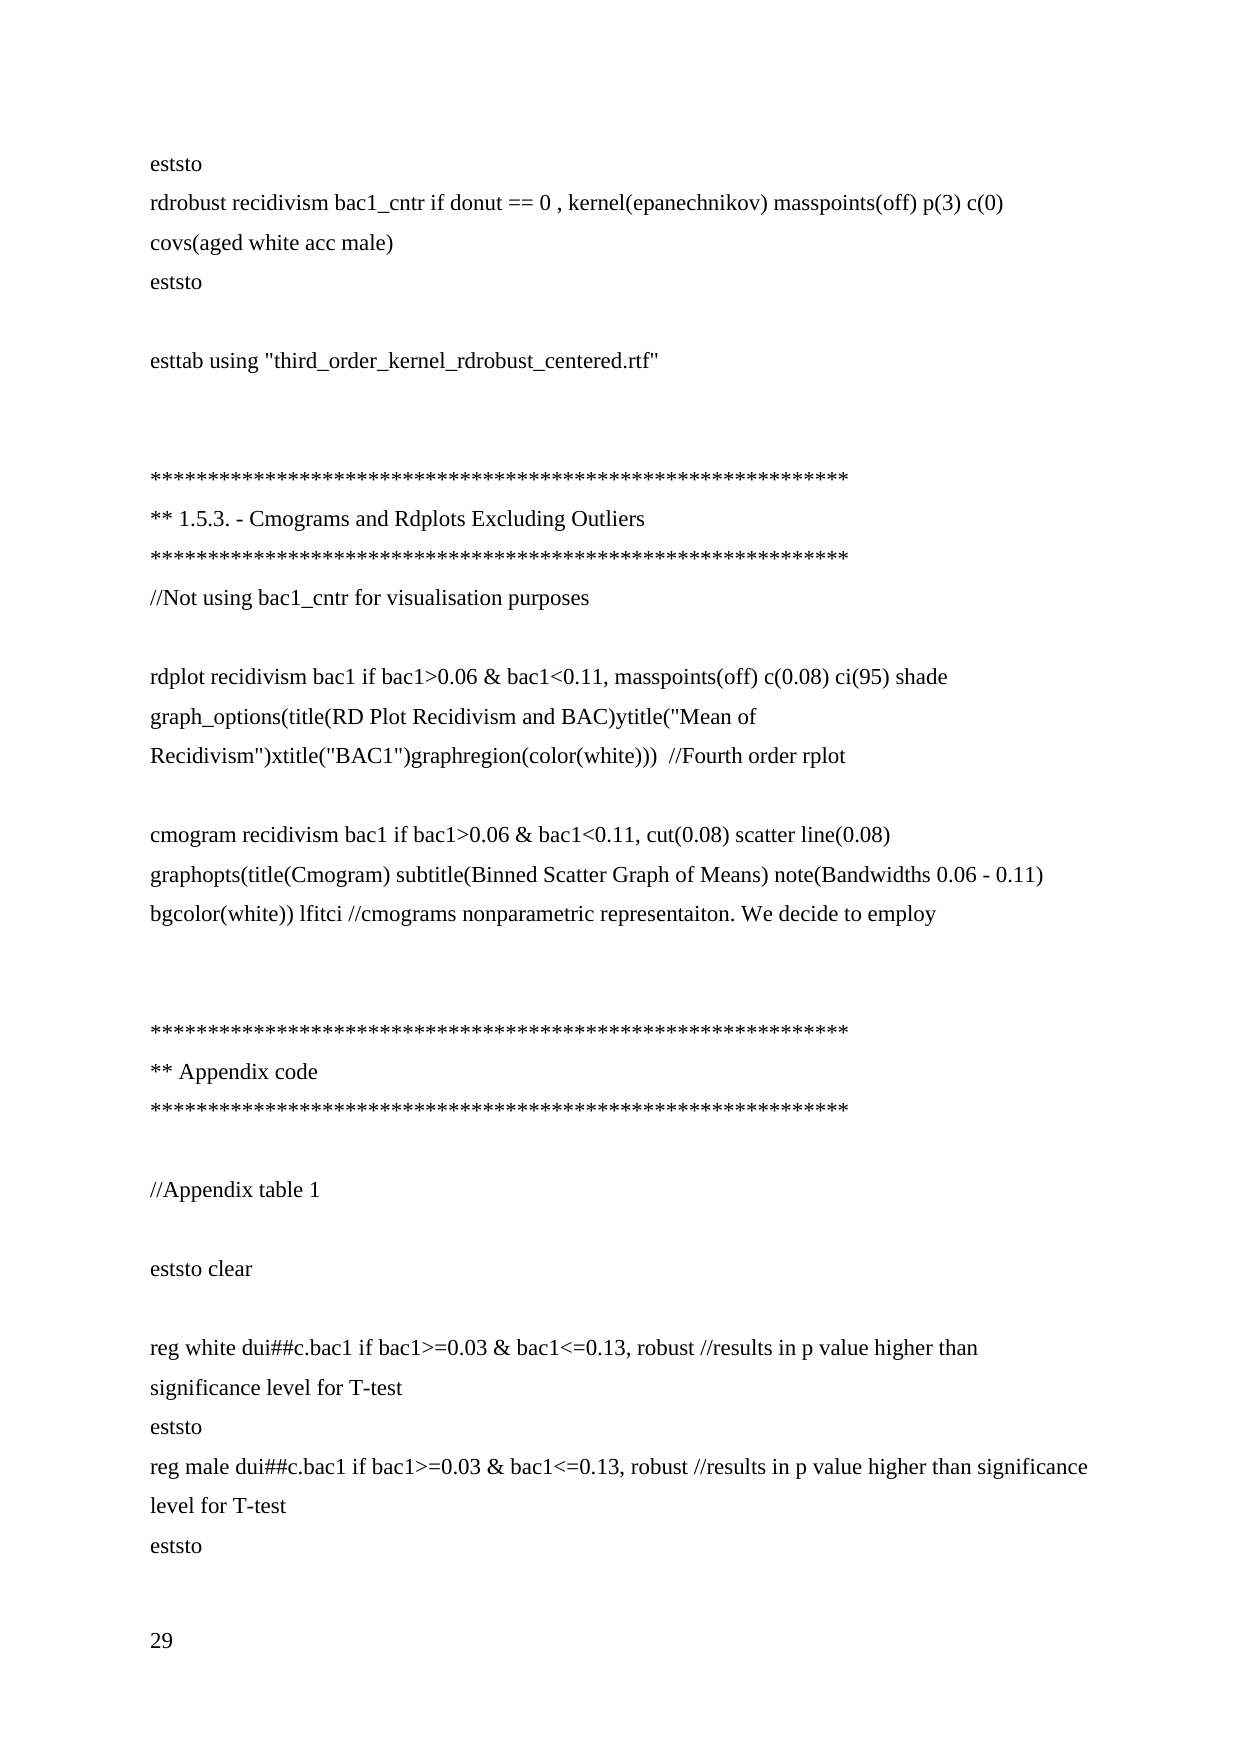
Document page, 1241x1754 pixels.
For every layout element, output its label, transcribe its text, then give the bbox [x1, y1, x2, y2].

text eststo [150, 1413, 1090, 1440]
text ************************************************************* [150, 466, 1090, 492]
text rdrobust recidivism bac1_cntr if donut == 0 , kernel(epanechnikov) masspoints(off) p(3) c(0) covs(aged white acc male) [150, 189, 1090, 255]
text ************************************************************* [150, 545, 1090, 571]
text //Not using bac1_cntr for visualisation purposes [150, 584, 1090, 611]
text eststo [150, 268, 1090, 295]
text //Appendix table 1 [150, 1176, 1090, 1203]
text ** Appendix code [150, 1058, 1090, 1084]
text cmogram recidivism bac1 if bac1>0.06 & bac1<0.11, cut(0.08) scatter line(0.08) graphopts(title(Cmogram) subtitle(Binned Scatter Graph of Means) note(Bandwidths 0.06 - 0.11) bgcolor(white)) lfitci //cmograms nonparametric representaiton. We decide to employ [150, 821, 1090, 926]
text reg white dui##c.bac1 if bac1>=0.03 & bac1<=0.13, robust //results in p value higher than significance level for T-test [150, 1334, 1090, 1400]
text reg male dui##c.bac1 if bac1>=0.03 & bac1<=0.13, robust //results in p value higher than significance level for T-test [150, 1453, 1090, 1519]
text esttab using "third_order_kernel_rdrobust_centered.rtf" [150, 347, 1090, 374]
text ************************************************************* [150, 1018, 1090, 1045]
text eststo [150, 150, 1090, 176]
text ** 1.5.3. - Cmograms and Rdplots Excluding Outliers [150, 505, 1090, 532]
text eststo clear [150, 1255, 1090, 1282]
text ************************************************************* [150, 1097, 1090, 1124]
text rdplot recidivism bac1 if bac1>0.06 & bac1<0.11, masspoints(off) c(0.08) ci(95) shade graph_options(title(RD Plot Recidivism and BAC)ytitle("Mean of Recidivism")xtitle("BAC1")graphregion(color(white))) //Fourth order rplot [150, 663, 1090, 768]
text eststo [150, 1532, 1090, 1558]
